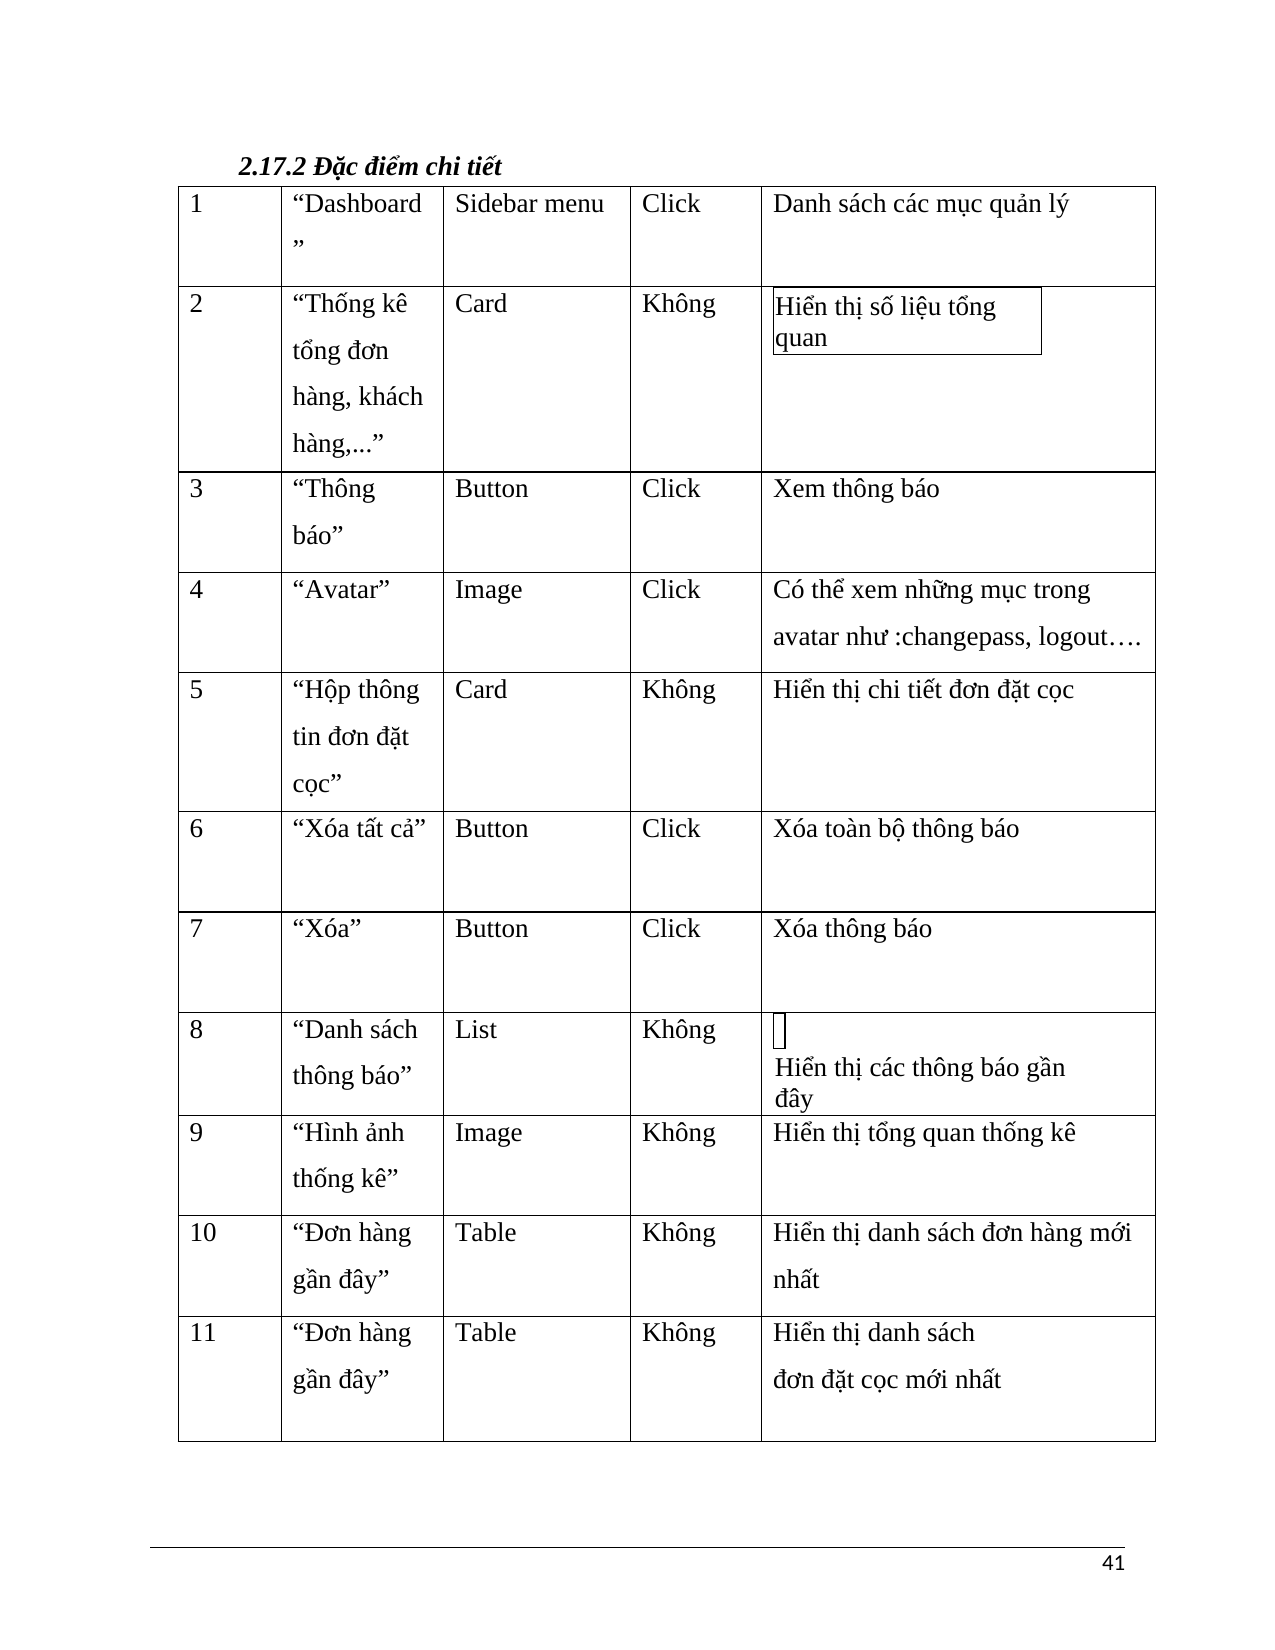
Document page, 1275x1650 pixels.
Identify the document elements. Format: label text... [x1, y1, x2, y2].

table_cell Card [444, 287, 630, 471]
table_cell [762, 1013, 1155, 1115]
table_cell 8 [179, 1013, 281, 1115]
table_cell 10 [179, 1216, 281, 1316]
table_cell Click [631, 473, 761, 572]
table_header Danh sách các mục quản lý [762, 187, 1155, 286]
table_cell 6 [179, 812, 281, 911]
table_cell Hiển thị chi tiết đơn đặt cọc [762, 673, 1155, 811]
table_cell Card [444, 673, 630, 811]
table_header 1 [179, 187, 281, 286]
table_cell Click [631, 913, 761, 1012]
table_cell Click [631, 812, 761, 911]
table_cell Button [444, 812, 630, 911]
table_cell Không [631, 673, 761, 811]
table_cell Không [631, 1317, 761, 1441]
table_cell “Hộp thông tin đơn đặt cọc” [282, 673, 443, 811]
table_cell [762, 287, 1155, 471]
table_cell “Đơn hàng gần đây” [282, 1317, 443, 1441]
table_cell Không [631, 1116, 761, 1215]
table_cell “Hình ảnh thống kê” [282, 1116, 443, 1215]
table_cell 5 [179, 673, 281, 811]
table_cell “Xóa” [282, 913, 443, 1012]
table_cell Xem thông báo [762, 473, 1155, 572]
table_cell 3 [179, 473, 281, 572]
table_header Sidebar menu [444, 187, 630, 286]
table_header Click [631, 187, 761, 286]
table_cell Table [444, 1216, 630, 1316]
table_cell Hiển thị tổng quan thống kê [762, 1116, 1155, 1215]
table_cell Button [444, 473, 630, 572]
table_cell “Đơn hàng gần đây” [282, 1216, 443, 1316]
table_cell “Thông báo” [282, 473, 443, 572]
table_cell Không [631, 1013, 761, 1115]
table_cell Có thể xem những mục trong avatar như :changepass, logout…. [762, 573, 1155, 672]
table_cell Click [631, 573, 761, 672]
subtitle 2.17.2 Đặc điểm chi tiết [225, 150, 1125, 181]
table_header “Dashboard” [282, 187, 443, 286]
table_cell 4 [179, 573, 281, 672]
table_cell “Thống kê tổng đơn hàng, khách hàng,...” [282, 287, 443, 471]
table_cell Hiển thị danh sách đơn hàng mới nhất [762, 1216, 1155, 1316]
table_cell List [444, 1013, 630, 1115]
table_cell “Xóa tất cả” [282, 812, 443, 911]
table_cell 7 [179, 913, 281, 1012]
table_cell Hiển thị danh sách đơn đặt cọc mới nhất [762, 1317, 1155, 1441]
table_cell 11 [179, 1317, 281, 1441]
table_cell Image [444, 573, 630, 672]
table_cell Không [631, 1216, 761, 1316]
table_cell 9 [179, 1116, 281, 1215]
table_cell Xóa thông báo [762, 913, 1155, 1012]
table_cell “Danh sách thông báo” [282, 1013, 443, 1115]
table_cell “Avatar” [282, 573, 443, 672]
table_cell 2 [179, 287, 281, 471]
table_cell Image [444, 1116, 630, 1215]
table_cell Button [444, 913, 630, 1012]
table_cell Không [631, 287, 761, 471]
table_cell Table [444, 1317, 630, 1441]
table_cell Xóa toàn bộ thông báo [762, 812, 1155, 911]
